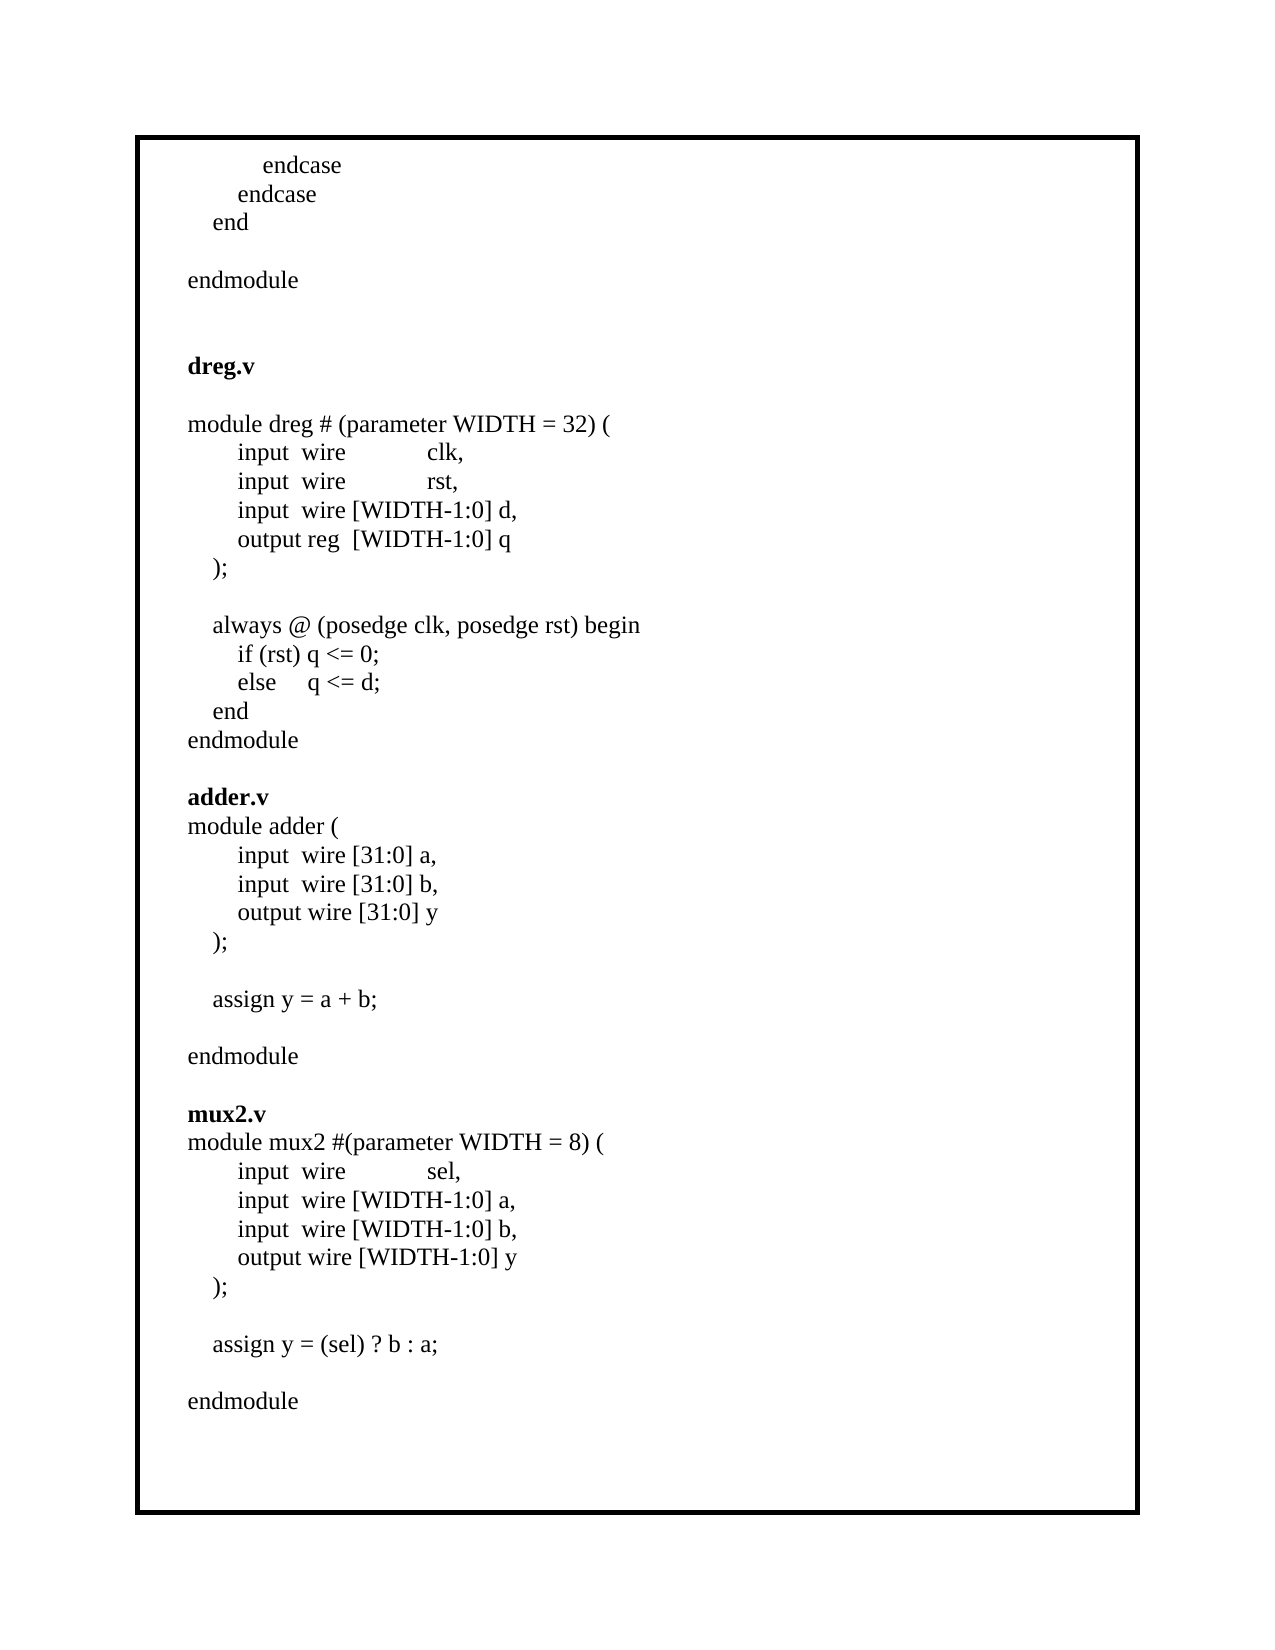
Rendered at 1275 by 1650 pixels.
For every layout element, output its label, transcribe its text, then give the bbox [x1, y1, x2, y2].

text end [187, 696, 1125, 725]
text assign y = a + b; [187, 984, 1125, 1012]
text mux2.v [187, 1099, 1125, 1127]
text module dreg # (parameter WIDTH = 32) ( [187, 409, 1125, 437]
text module adder ( [187, 811, 1125, 840]
text endmodule [187, 265, 1125, 294]
text ); [187, 926, 1125, 955]
text input wire rst, [187, 466, 1125, 495]
text ); [187, 1271, 1125, 1300]
text module mux2 #(parameter WIDTH = 8) ( [187, 1127, 1125, 1156]
text endmodule [187, 1041, 1125, 1070]
text adder.v [187, 782, 1125, 811]
text endmodule [187, 725, 1125, 754]
text if (rst) q <= 0; [187, 639, 1125, 667]
text dreg.v [187, 351, 1125, 380]
text output reg [WIDTH-1:0] q [187, 524, 1125, 552]
text input wire clk, [187, 437, 1125, 466]
text input wire [31:0] b, [187, 869, 1125, 897]
text assign y = (sel) ? b : a; [187, 1329, 1125, 1357]
text input wire [WIDTH-1:0] d, [187, 495, 1125, 524]
text endcase [187, 179, 1125, 207]
text input wire sel, [187, 1156, 1125, 1185]
text input wire [WIDTH-1:0] b, [187, 1214, 1125, 1242]
text output wire [WIDTH-1:0] y [187, 1242, 1125, 1271]
text output wire [31:0] y [187, 897, 1125, 926]
text end [187, 207, 1125, 236]
text ); [187, 552, 1125, 581]
text endcase [187, 150, 1125, 179]
text always @ (posedge clk, posedge rst) begin [187, 610, 1125, 639]
text endmodule [187, 1386, 1125, 1415]
text input wire [31:0] a, [187, 840, 1125, 869]
text input wire [WIDTH-1:0] a, [187, 1185, 1125, 1214]
text else q <= d; [187, 667, 1125, 696]
